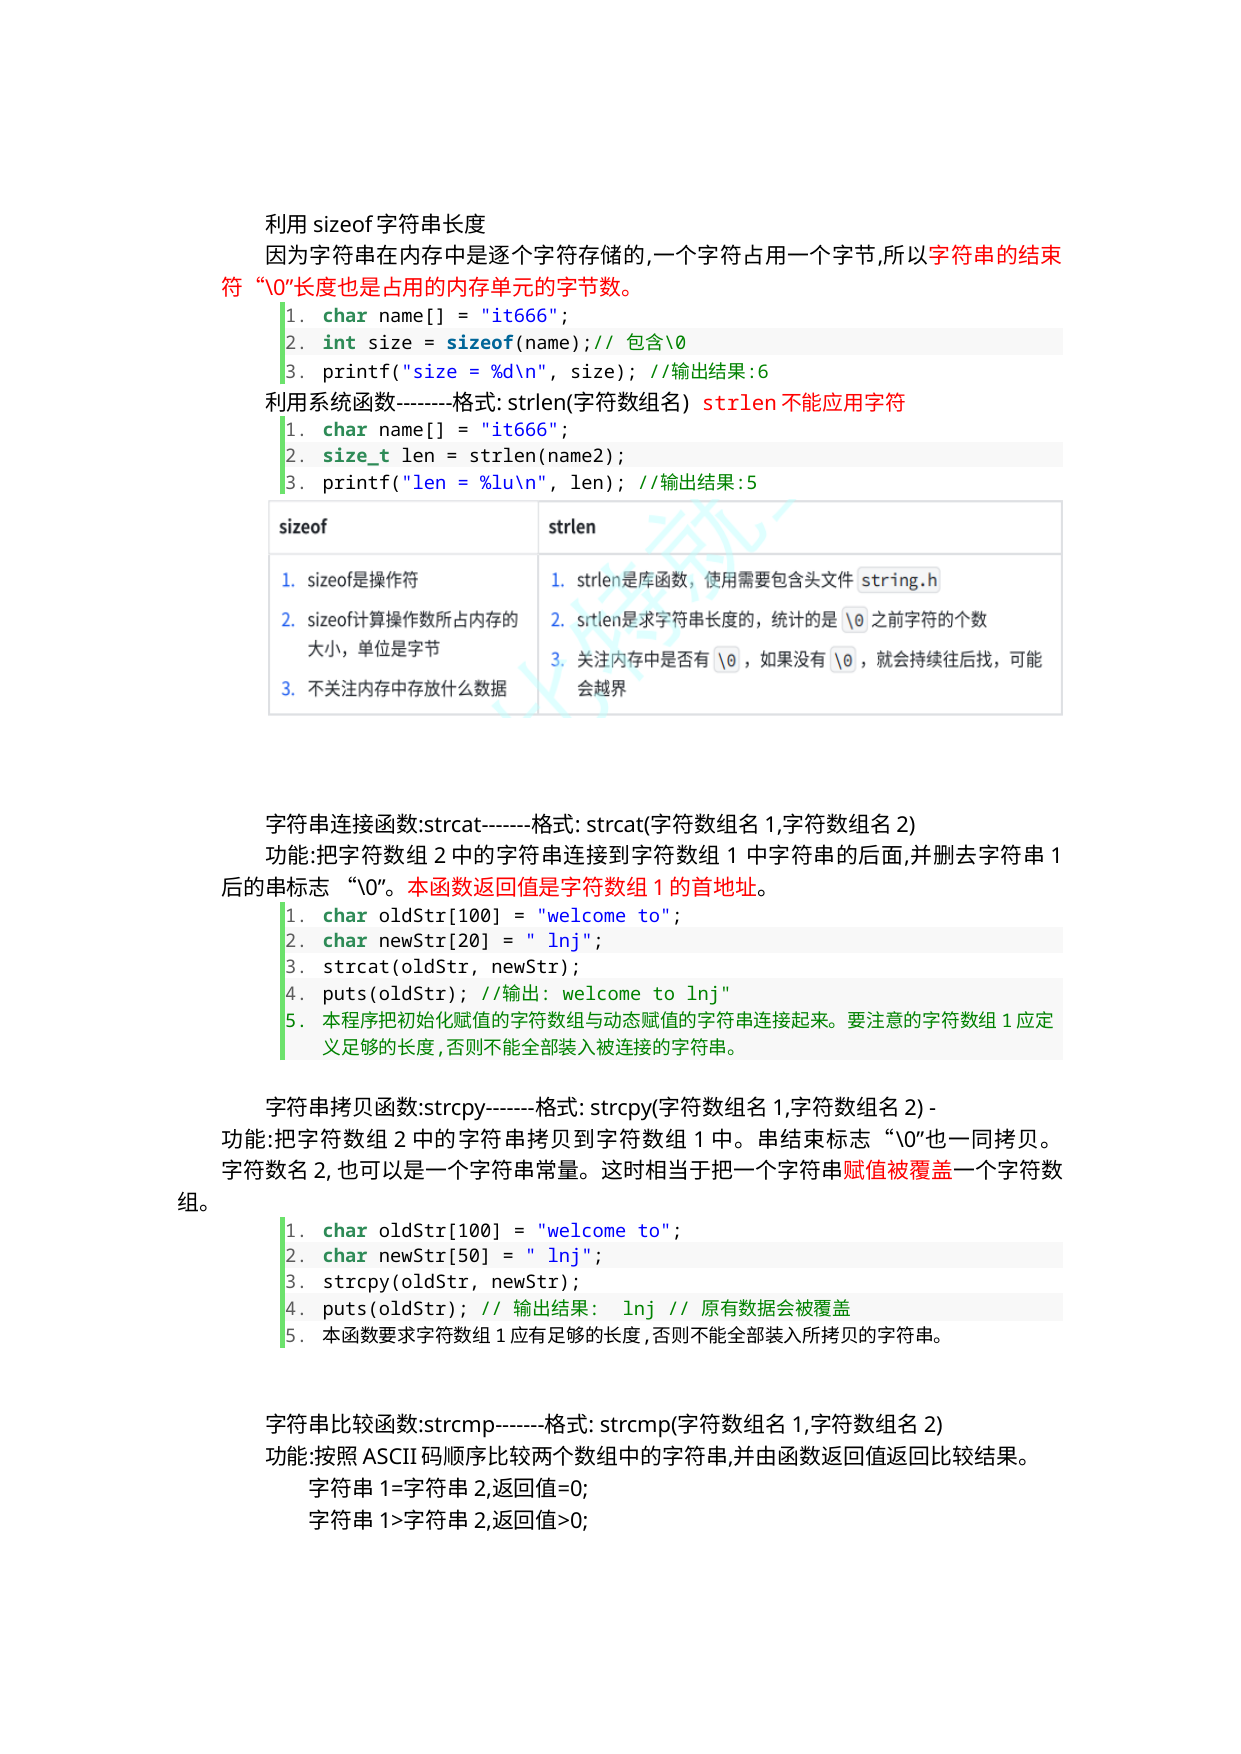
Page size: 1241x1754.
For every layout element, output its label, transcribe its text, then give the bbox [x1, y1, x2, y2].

list 本程序把初始化赋值的字符数组与动态赋值的字符串连接起来。要注意的字符数组1应定义足够的长度,否则不能全部装入被连接的字符串。 [285, 1006, 1063, 1060]
list strcat(oldStr, newStr); [285, 953, 1063, 978]
list size_t len = strlen(name2); [285, 442, 1063, 467]
list strcpy(oldStr, newStr); [285, 1268, 1063, 1293]
text 字符串拷贝函数:strcpy-------格式: strcpy(字符数组名1,字符数组名2) - 功能:把字符数组2中的字符串拷贝到字符数组1中。串结束标志“\0”也一同拷贝。 字符数名2, 也可以是一个字符串常量。这时相当于把一个字符串赋值被覆盖一个字符数组。 [177, 1090, 1063, 1217]
list char newStr[50] = " lnj"; [285, 1242, 1063, 1268]
text 功能:把字符数组2中的字符串连接到字符数组1 中字符串的后面,并删去字符串1 后的串标志 “\0”。本函数返回值是字符数组1的首地址。 [177, 838, 1063, 902]
list puts(oldStr); // 输出结果: lnj // 原有数据会被覆盖 [285, 1293, 1063, 1321]
text 功能:按照ASCII码顺序比较两个数组中的字符串,并由函数返回值返回比较结果。 [177, 1439, 1063, 1471]
list char oldStr[100] = "welcome to"; [285, 1217, 1063, 1242]
list 本函数要求字符数组1应有足够的长度,否则不能全部装入所拷贝的字符串。 [285, 1321, 1063, 1348]
text 字符串1=字符串2,返回值=0; [177, 1471, 1063, 1503]
text 利用系统函数--------格式: strlen(字符数组名) strlen不能应用字符 [177, 384, 1063, 416]
list char oldStr[100] = "welcome to"; [285, 902, 1063, 927]
text 字符串比较函数:strcmp-------格式: strcmp(字符数组名1,字符数组名2) [177, 1407, 1063, 1439]
list printf("size = %d\n", size); //输出结果:6 [285, 355, 1063, 384]
list printf("len = %lu\n", len); //输出结果:5 [285, 467, 1063, 494]
text 字符串1>字符串2,返回值>0; [177, 1503, 1063, 1534]
list char name[] = "it666"; [285, 302, 1063, 328]
text 字符串连接函数:strcat-------格式: strcat(字符数组名1,字符数组名2) [177, 807, 1063, 838]
list char newStr[20] = " lnj"; [285, 927, 1063, 953]
list char name[] = "it666"; [285, 416, 1063, 442]
list int size = sizeof(name);// 包含\0 [285, 328, 1063, 355]
picture [267, 499, 1063, 718]
text 利用sizeof字符串长度 [177, 207, 1063, 238]
list puts(oldStr); //输出: welcome to lnj" [285, 978, 1063, 1006]
text 因为字符串在内存中是逐个字符存储的,一个字符占用一个字节,所以字符串的结束 符“\0”长度也是占用的内存单元的字节数。 [177, 238, 1063, 302]
